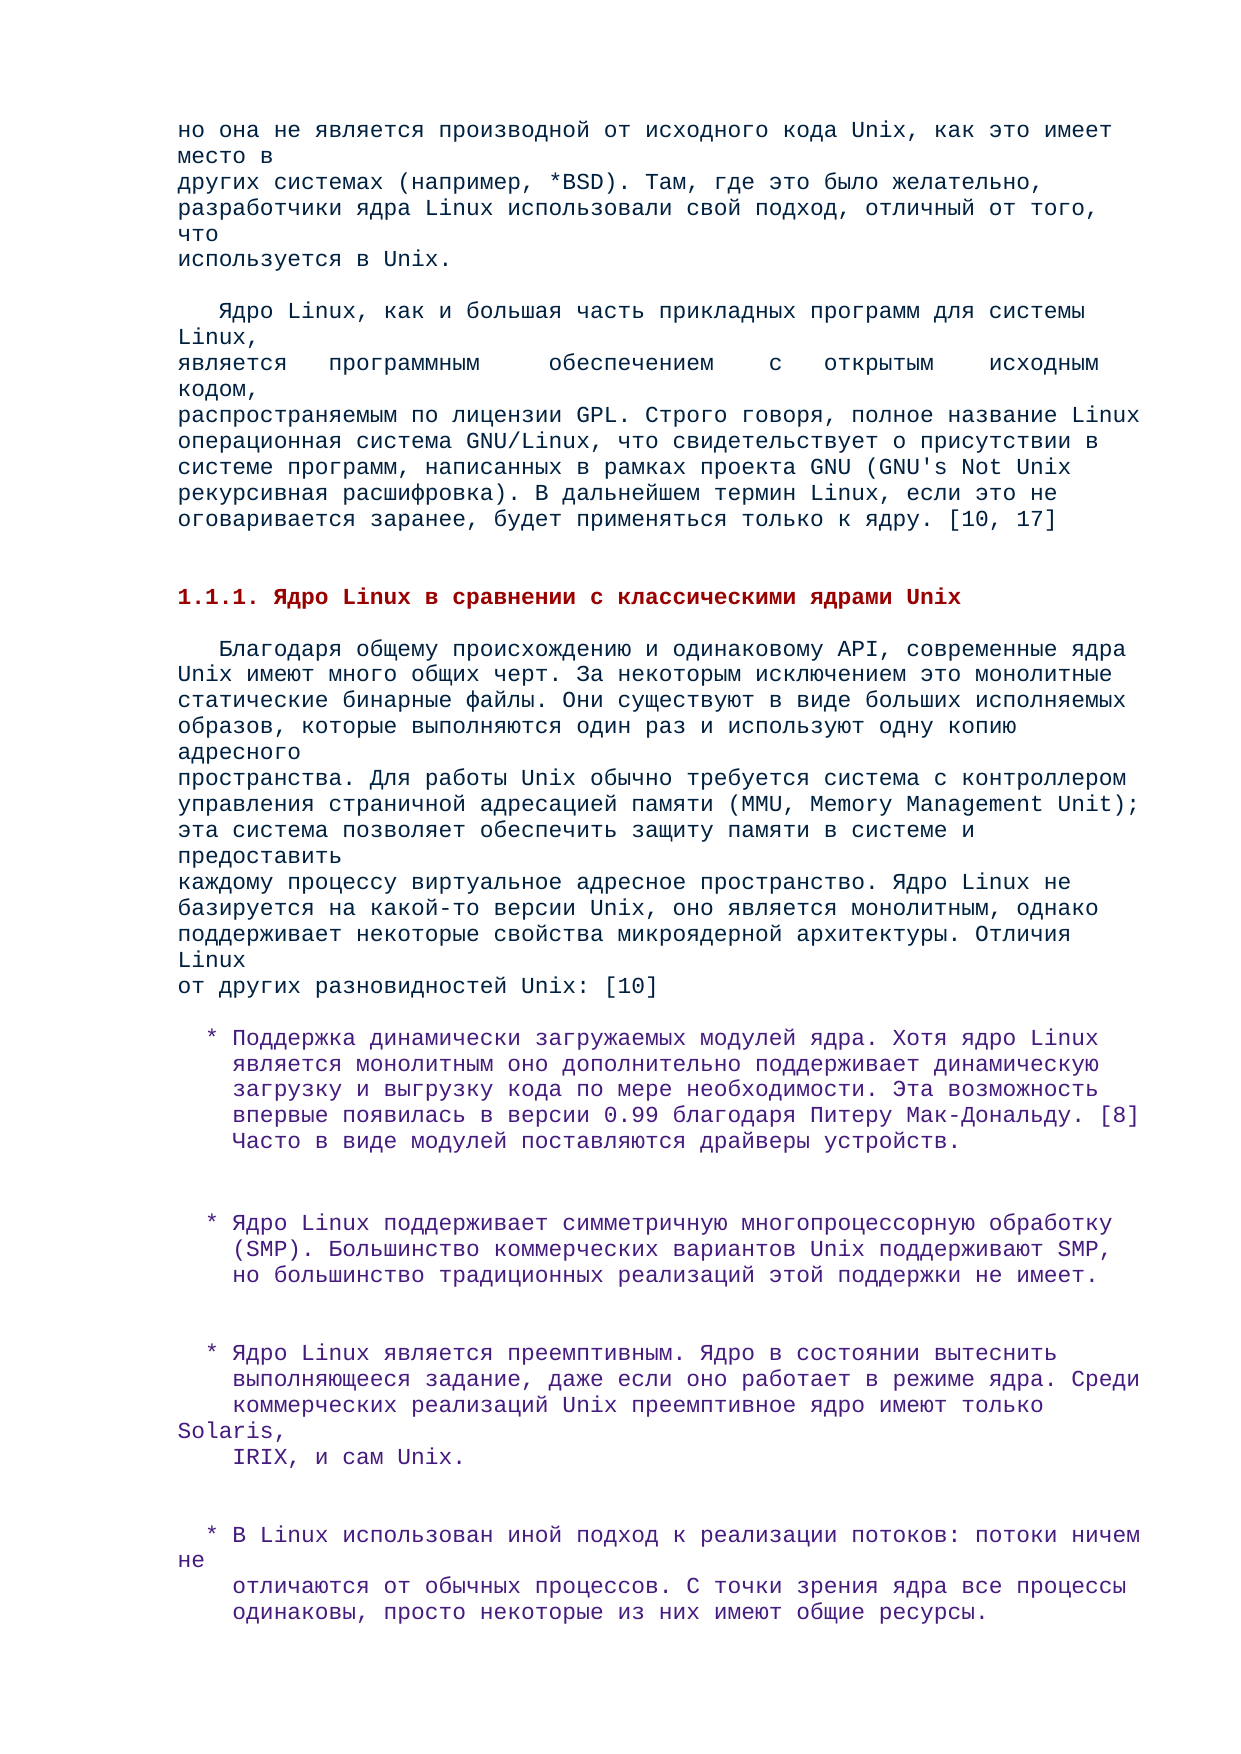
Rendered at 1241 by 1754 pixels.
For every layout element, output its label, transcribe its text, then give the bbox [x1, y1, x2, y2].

text * Ядро Linux поддерживает симметричную многопроцессорную обработку [177, 1212, 1152, 1238]
text базируется на какой-то версии Unix, оно является монолитным, однако [177, 896, 1152, 922]
text является программным обеспечением с открытым исходным кодом, [177, 352, 1152, 403]
text распространяемым по лицензии GPL. Строго говоря, полное название Linux [177, 403, 1152, 429]
text одинаковы, просто некоторые из них имеют общие ресурсы. [177, 1601, 1152, 1627]
text 1.1.1. Ядро Linux в сравнении с классическими ядрами Unix [177, 585, 1152, 611]
text рекурсивная расшифровка). В дальнейшем термин Linux, если это не [177, 481, 1152, 507]
text разработчики ядра Linux использовали свой подход, отличный от того, что [177, 196, 1152, 248]
text статические бинарные файлы. Они существуют в виде больших исполняемых [177, 689, 1152, 715]
text оговаривается заранее, будет применяться только к ядру. [10, 17] [177, 507, 1152, 533]
text отличаются от обычных процессов. С точки зрения ядра все процессы [177, 1575, 1152, 1601]
text каждому процессу виртуальное адресное пространство. Ядро Linux не [177, 870, 1152, 896]
text IRIX, и сам Unix. [177, 1445, 1152, 1471]
text Ядро Linux, как и большая часть прикладных программ для системы Linux, [177, 300, 1152, 352]
text Часто в виде модулей поставляются драйверы устройств. [177, 1130, 1152, 1156]
text операционная система GNU/Linux, что свидетельствует о присутствии в [177, 429, 1152, 455]
text Unix имеют много общих черт. За некоторым исключением это монолитные [177, 663, 1152, 689]
text управления страничной адресацией памяти (MMU, Memory Management Unit); [177, 792, 1152, 818]
text системе программ, написанных в рамках проекта GNU (GNU's Not Unix [177, 455, 1152, 481]
text но большинство традиционных реализаций этой поддержки не имеет. [177, 1263, 1152, 1289]
text но она не является производной от исходного кода Unix, как это имеет место в [177, 118, 1152, 170]
text * Поддержка динамически загружаемых модулей ядра. Хотя ядро Linux [177, 1026, 1152, 1052]
text поддерживает некоторые свойства микроядерной архитектуры. Отличия Linux [177, 922, 1152, 974]
text впервые появилась в версии 0.99 благодаря Питеру Мак-Дональду. [8] [177, 1104, 1152, 1130]
text * В Linux использован иной подход к реализации потоков: потоки ничем не [177, 1523, 1152, 1575]
text (SMP). Большинство коммерческих вариантов Unix поддерживают SMP, [177, 1238, 1152, 1263]
text от других разновидностей Unix: [10] [177, 974, 1152, 1000]
text пространства. Для работы Unix обычно требуется система с контроллером [177, 767, 1152, 792]
text коммерческих реализаций Unix преемптивное ядро имеют только Solaris, [177, 1393, 1152, 1445]
text используется в Unix. [177, 248, 1152, 274]
text * Ядро Linux является преемптивным. Ядро в состоянии вытеснить [177, 1341, 1152, 1367]
text является монолитным оно дополнительно поддерживает динамическую [177, 1052, 1152, 1078]
text других системах (например, *BSD). Там, где это было желательно, [177, 170, 1152, 196]
text образов, которые выполняются один раз и используют одну копию адресного [177, 715, 1152, 767]
text загрузку и выгрузку кода по мере необходимости. Эта возможность [177, 1078, 1152, 1104]
text Благодаря общему происхождению и одинаковому API, современные ядра [177, 637, 1152, 663]
text эта система позволяет обеспечить защиту памяти в системе и предоставить [177, 818, 1152, 870]
text выполняющееся задание, даже если оно работает в режиме ядра. Среди [177, 1367, 1152, 1393]
